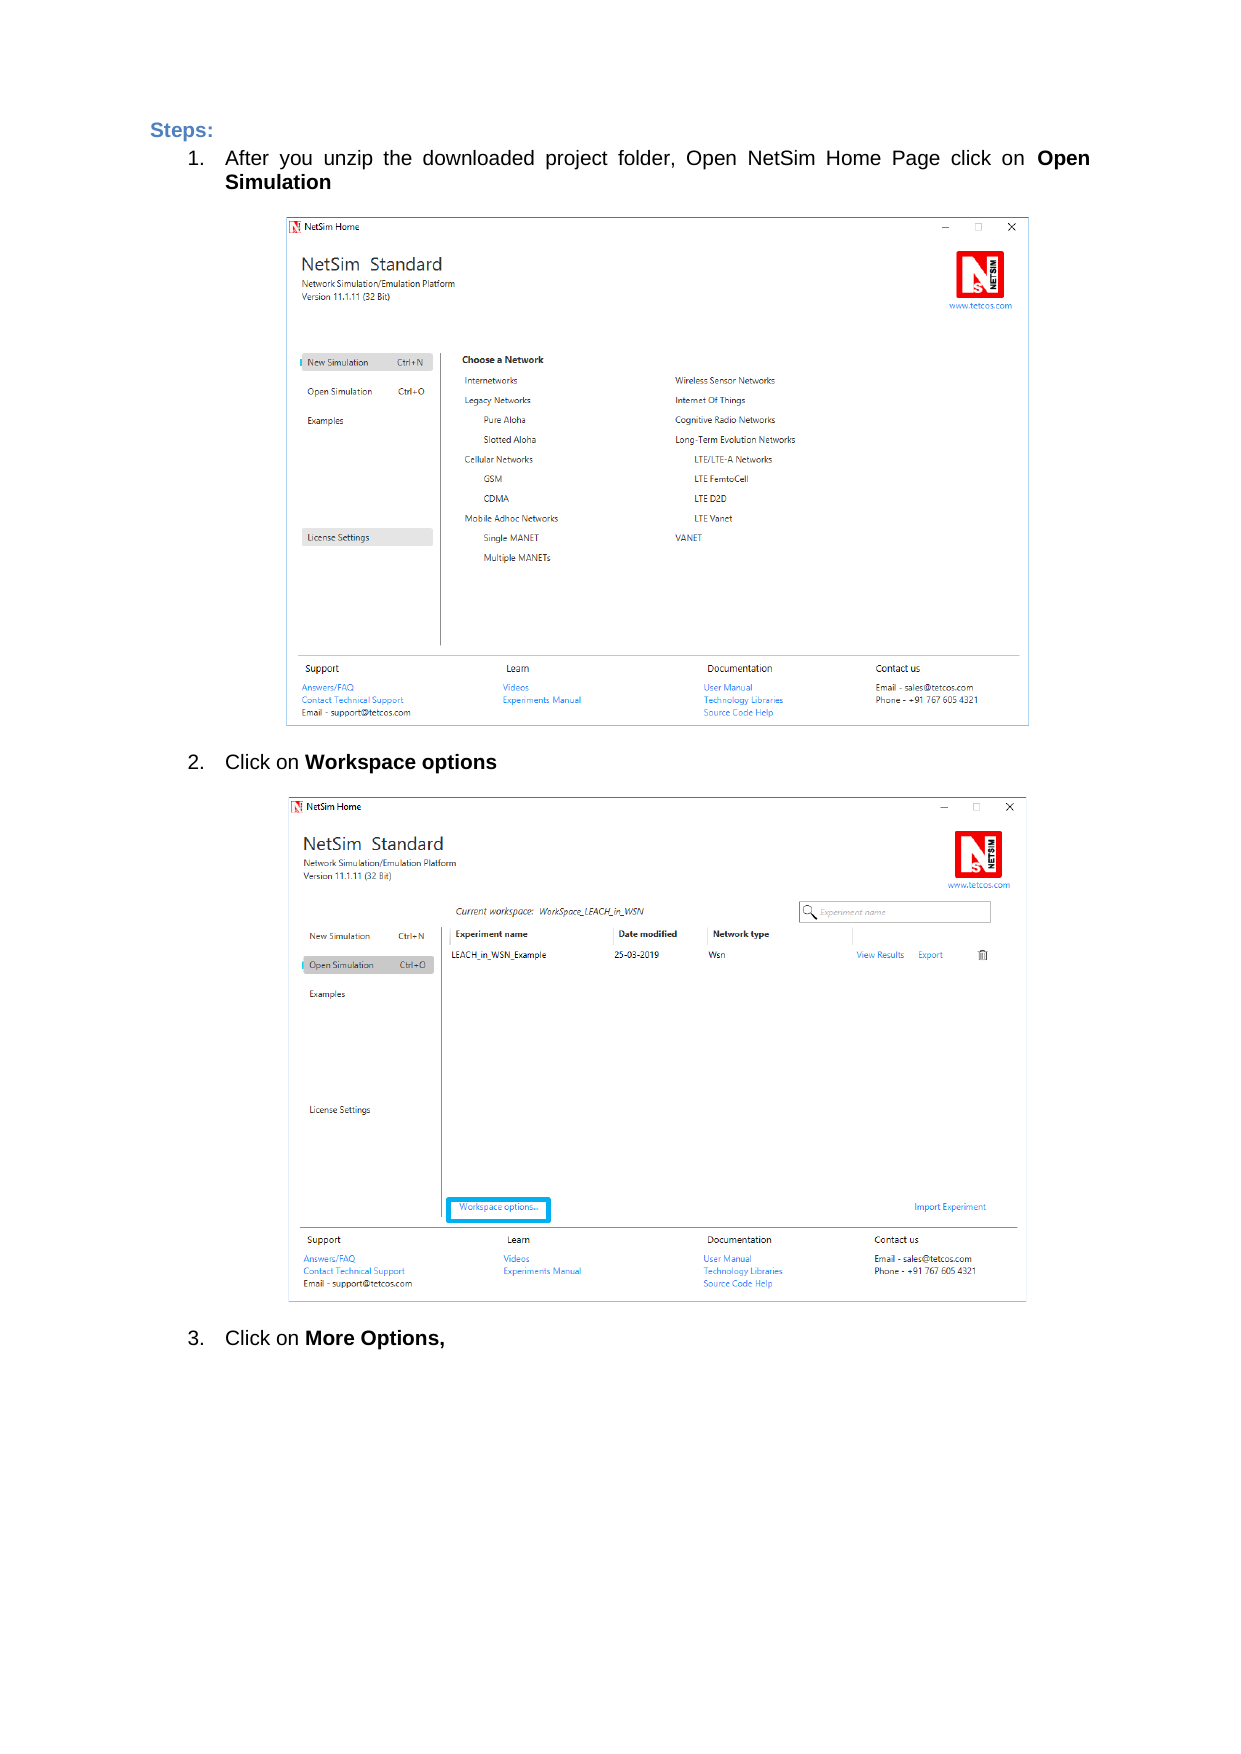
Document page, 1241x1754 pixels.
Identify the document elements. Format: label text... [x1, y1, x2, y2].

picture [288, 797, 1027, 1302]
picture [286, 217, 1029, 726]
list Click on More Options, [187, 1326, 1090, 1350]
subtitle Steps: [150, 118, 1090, 142]
list After you unzip the downloaded project folder, Open NetSim Home Page click on Open Simulation [187, 146, 1090, 194]
list Click on Workspace options [187, 749, 1090, 773]
